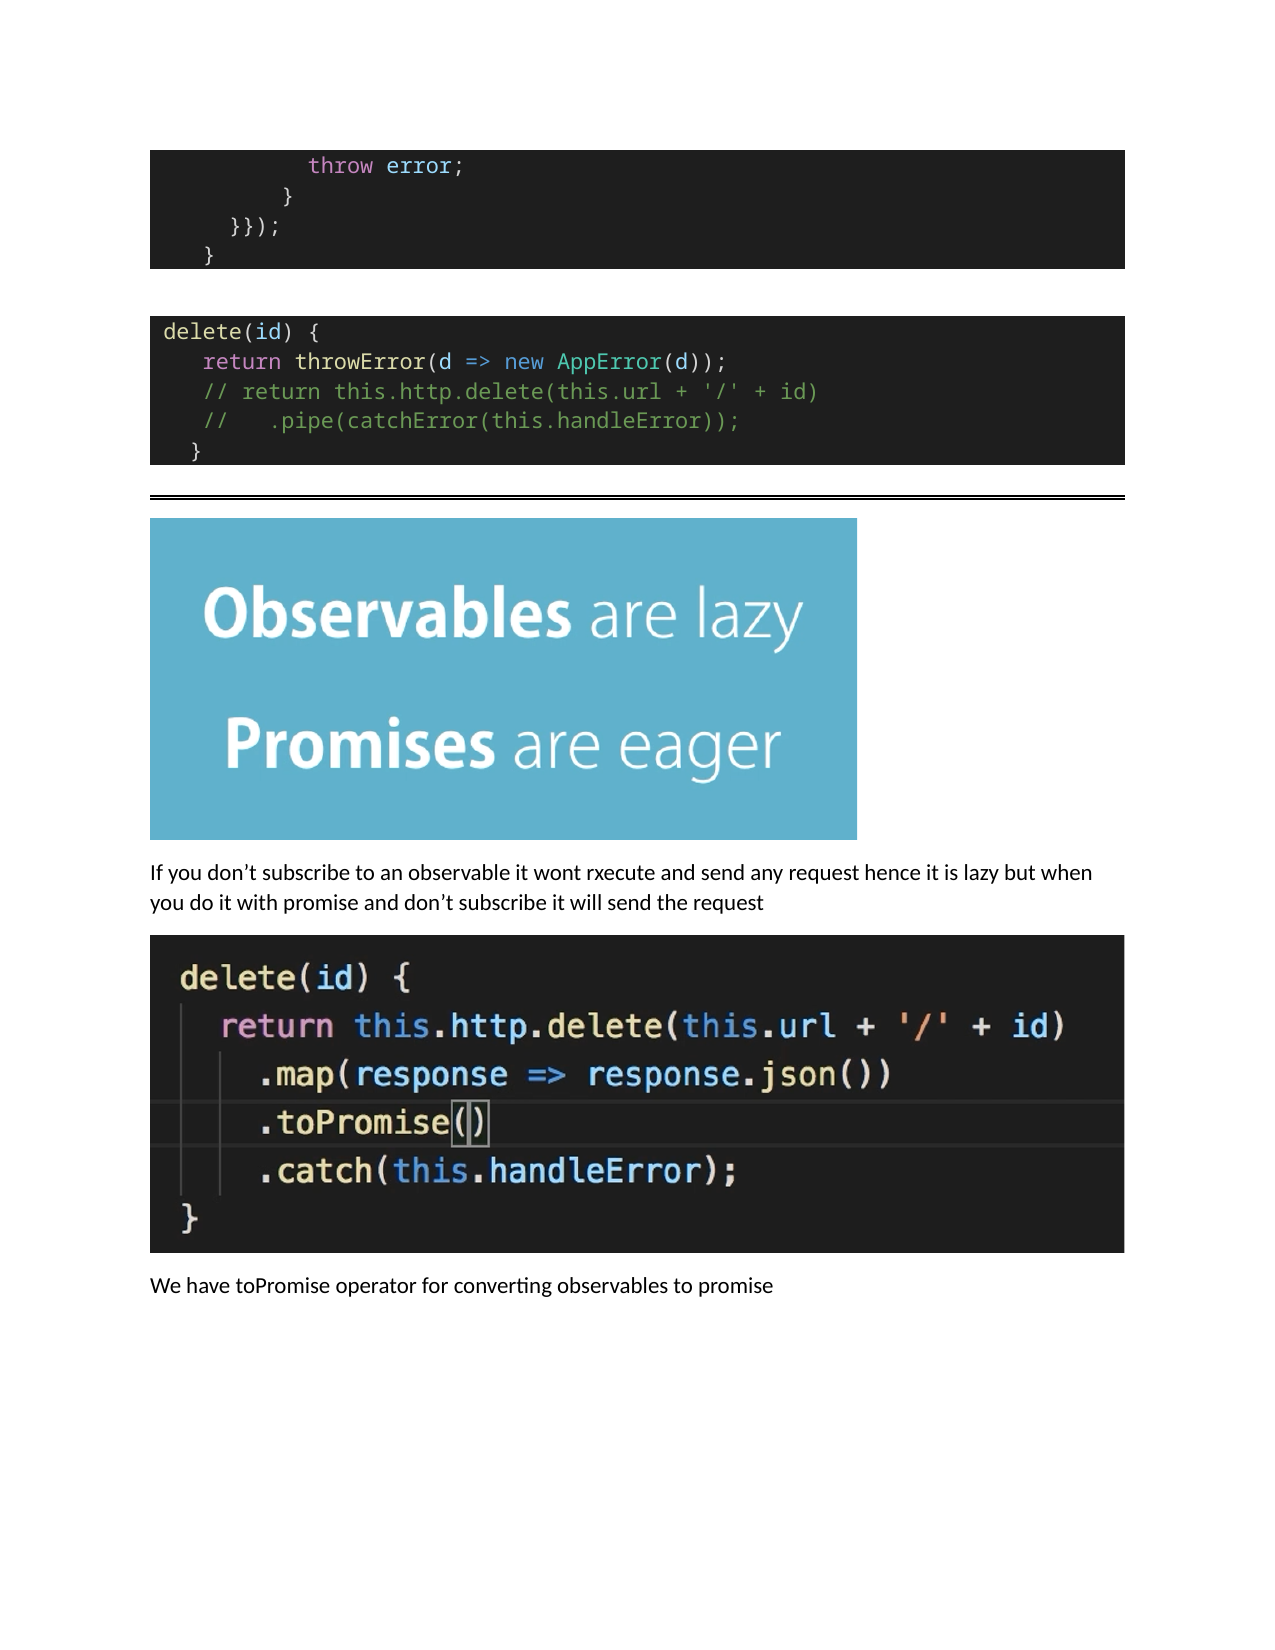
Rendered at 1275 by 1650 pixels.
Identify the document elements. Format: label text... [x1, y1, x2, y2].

text We have toPromise operator for converting observables to promise [150, 1271, 1125, 1299]
picture [150, 518, 858, 840]
text } [150, 180, 1125, 209]
text }}); [150, 209, 1125, 239]
text delete(id) { [150, 316, 1125, 346]
picture [150, 935, 1125, 1253]
text throw error; [150, 150, 1125, 180]
text // return this.http.delete(this.url + '/' + id) [150, 376, 1125, 405]
text } [150, 239, 1125, 269]
text return throwError(d => new AppError(d)); [150, 346, 1125, 376]
text // .pipe(catchError(this.handleError)); [150, 405, 1125, 435]
text If you don’t subscribe to an observable it wont rxecute and send any request hence it is lazy but when you do it with promise and don’t subscribe it will send the request [150, 858, 1125, 917]
text } [150, 435, 1125, 465]
